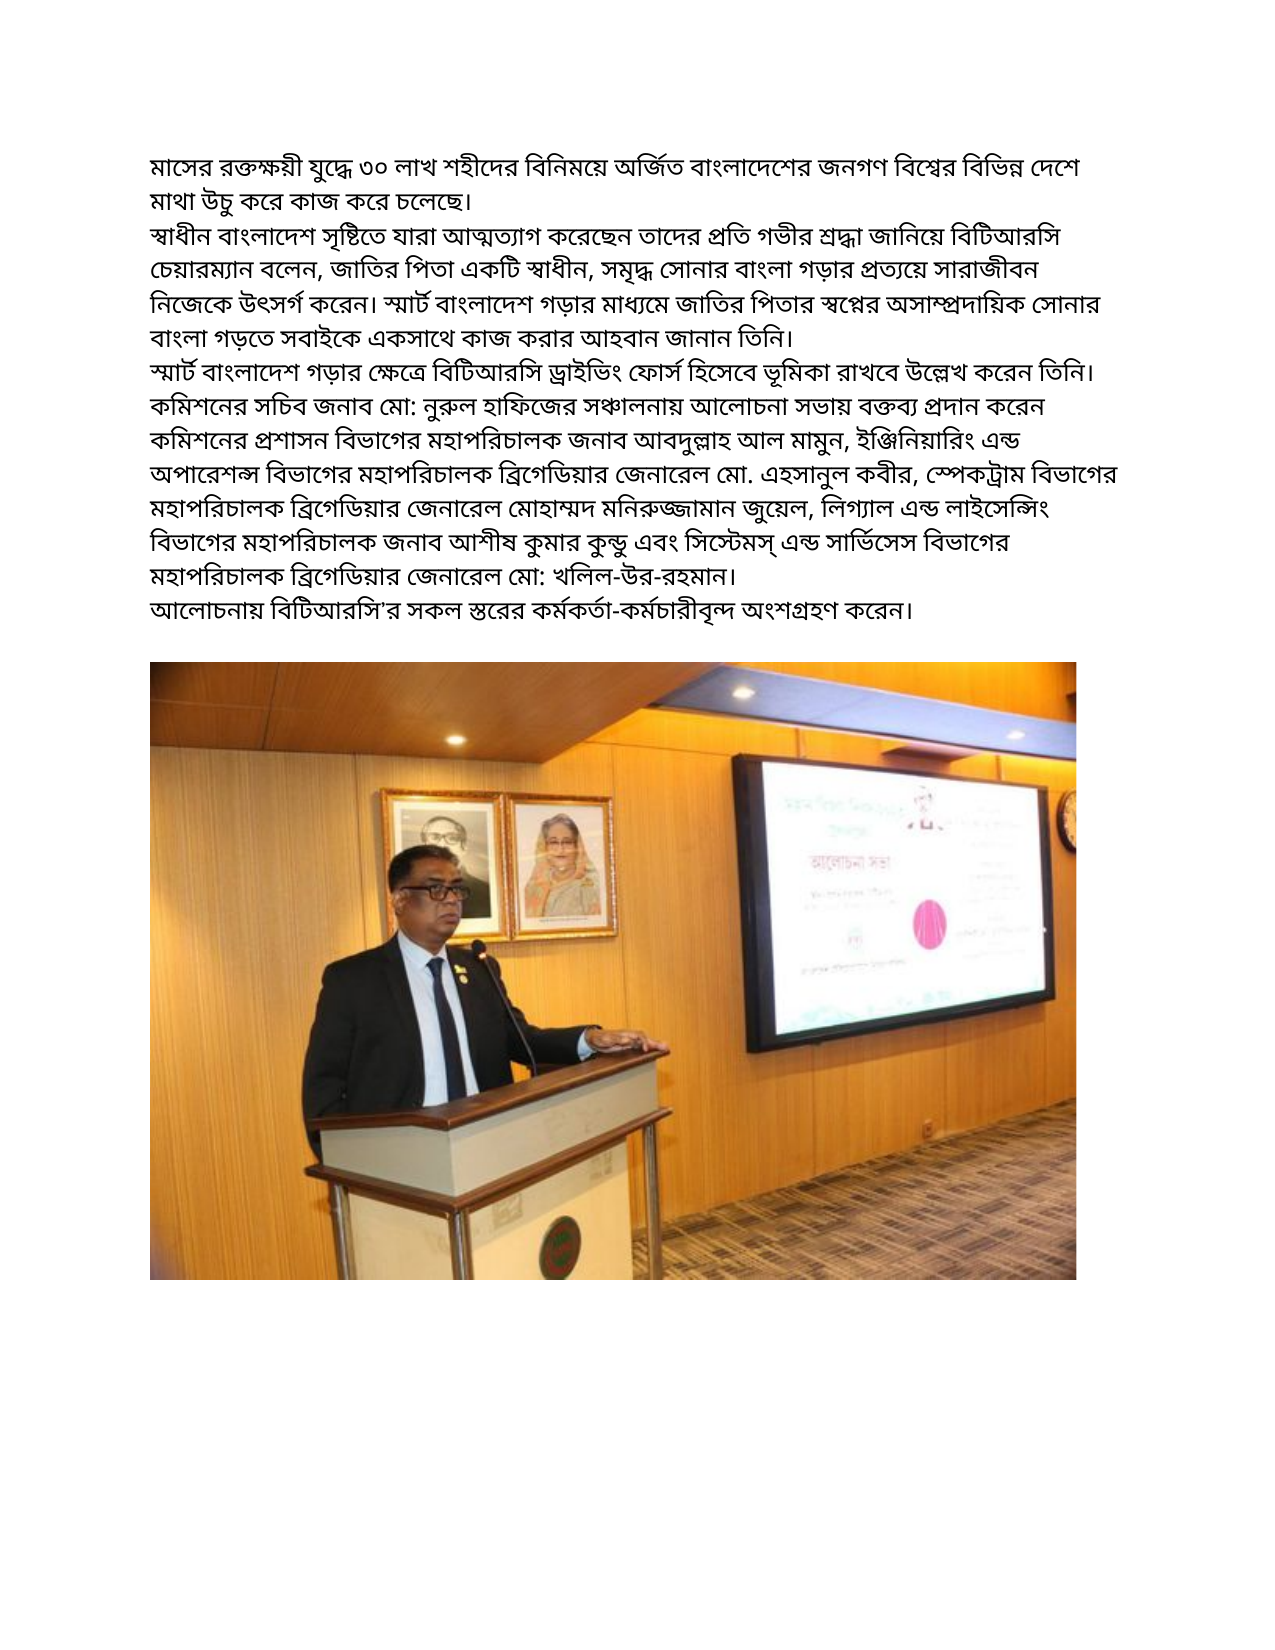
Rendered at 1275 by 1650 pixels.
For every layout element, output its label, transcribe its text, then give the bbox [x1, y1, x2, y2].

text স্বাধীন বাংলাদেশ সৃষ্টিতে যারা আত্মত্যাগ করেছেন তাদের প্রতি গভীর শ্রদ্ধা জানিয়ে বিটিআরসি চেয়ারম্যান বলেন, জাতির পিতা একটি স্বাধীন, সমৃদ্ধ সোনার বাংলা গড়ার প্রত্যয়ে সারাজীবন নিজেকে উৎসর্গ করেন। স্মার্ট বাংলাদেশ গড়ার মাধ্যমে জাতির পিতার স্বপ্নের অসাম্প্রদায়িক সোনার বাংলা গড়তে সবাইকে একসাথে কাজ করার আহবান জানান তিনি। [150, 218, 1125, 354]
picture [150, 662, 1077, 1280]
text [150, 150, 1125, 218]
text আলোচনায় বিটিআরসি’র সকল স্তরের কর্মকর্তা-কর্মচারীবৃন্দ অংশগ্রহণ করেন। [150, 593, 1125, 627]
text স্মার্ট বাংলাদেশ গড়ার ক্ষেত্রে বিটিআরসি ড্রাইভিং ফোর্স হিসেবে ভূমিকা রাখবে উল্লেখ করেন তিনি। [150, 354, 1125, 388]
text কমিশনের সচিব জনাব মো: নুরুল হাফিজের সঞ্চালনায় আলোচনা সভায় বক্তব্য প্রদান করেন কমিশনের প্রশাসন বিভাগের মহাপরিচালক জনাব আবদুল্লাহ আল মামুন, ইঞ্জিনিয়ারিং এন্ড অপারেশন্স বিভাগের মহাপরিচালক ব্রিগেডিয়ার জেনারেল মো. এহসানুল কবীর, স্পেকট্রাম বিভাগের মহাপরিচালক ব্রিগেডিয়ার জেনারেল মোহাম্মদ মনিরুজ্জামান জুয়েল, লিগ্যাল এন্ড লাইসেন্সিং বিভাগের মহাপরিচালক জনাব আশীষ কুমার কুন্ডু এবং সিস্টেমস্ এন্ড সার্ভিসেস বিভাগের মহাপরিচালক ব্রিগেডিয়ার জেনারেল মো: খলিল-উর-রহমান। [150, 388, 1125, 593]
